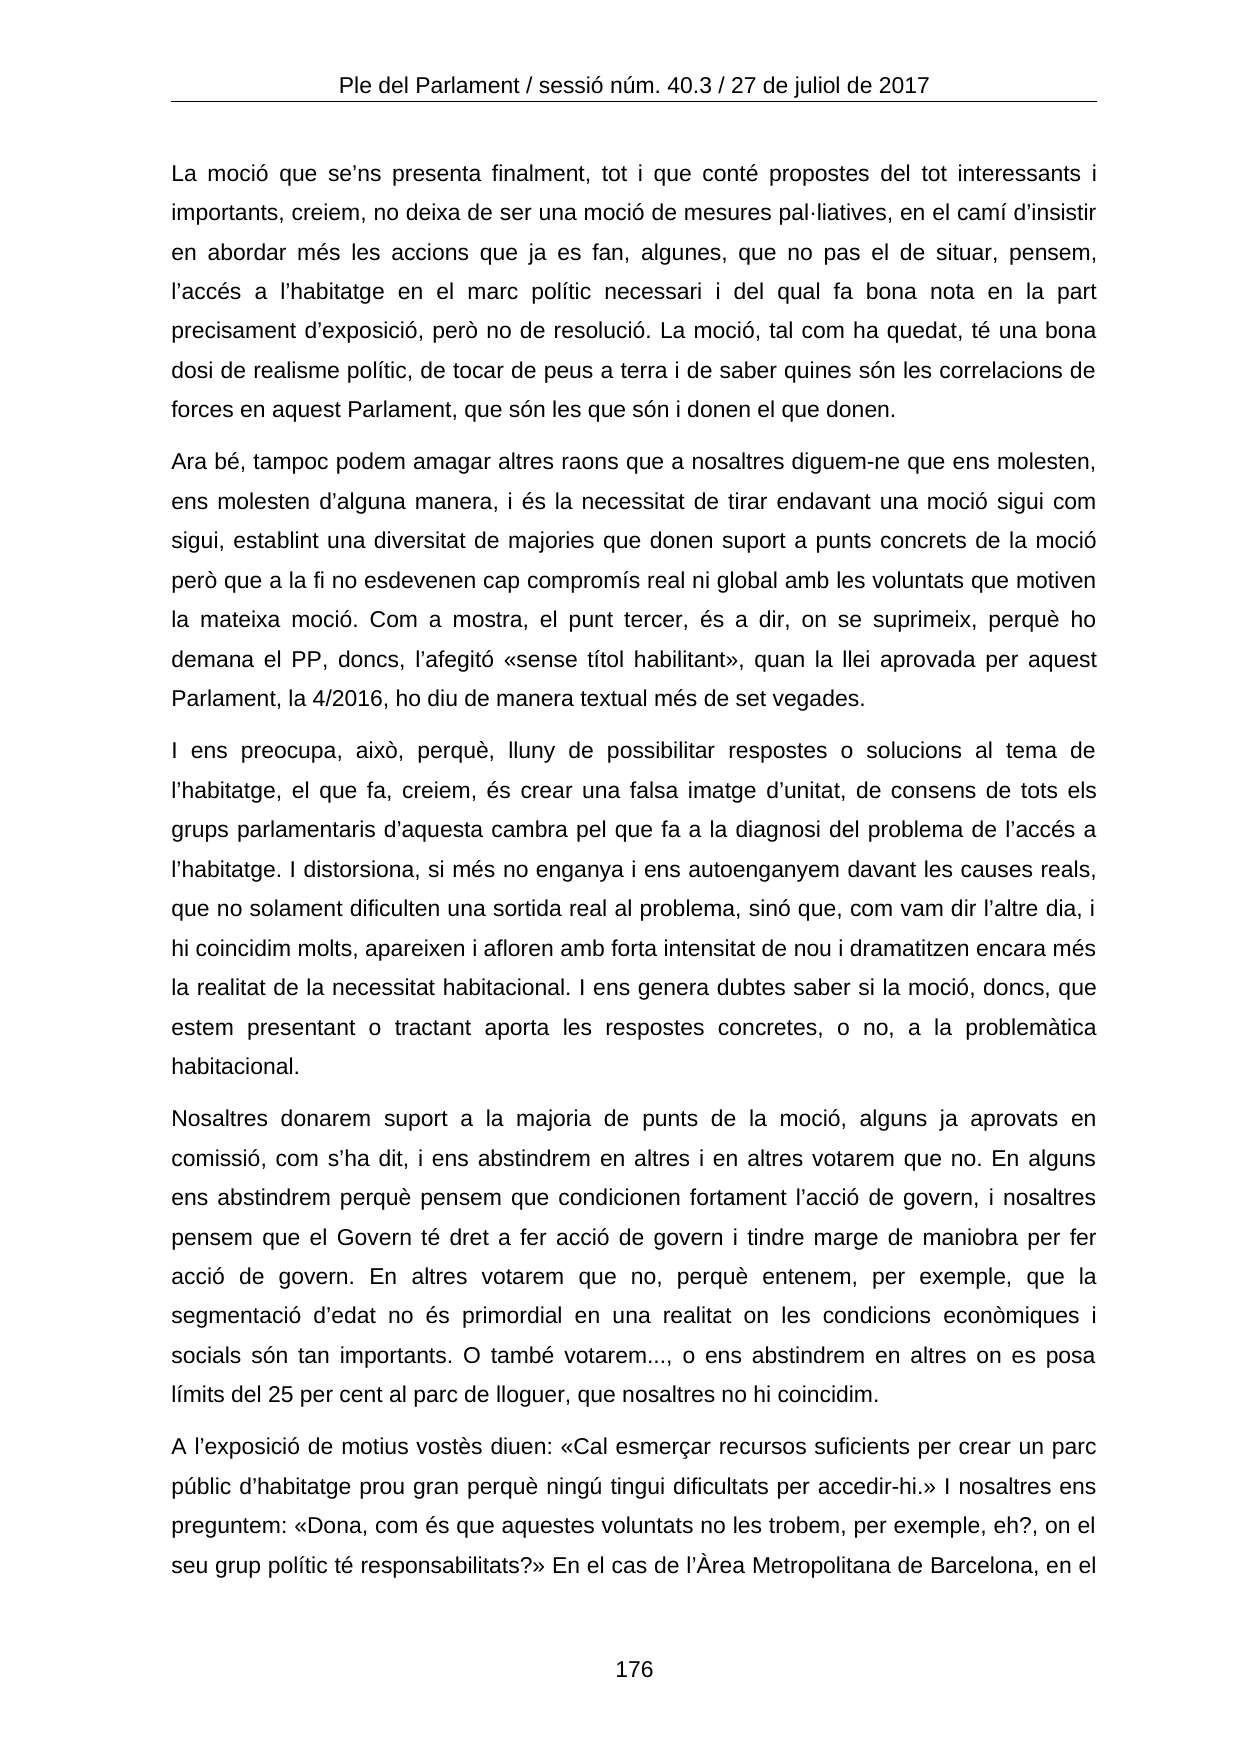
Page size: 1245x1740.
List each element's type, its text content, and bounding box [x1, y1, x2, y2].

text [171, 1433, 1097, 1578]
text Ara bé, tampoc podem amagar altres raons que a nosaltres diguem-ne que ens molesten, ens molesten d’alguna manera, i és la necessitat de tirar endavant una moció sigui com sigui, establint una diversitat de majories que donen suport a punts concrets de la moció però que a la fi no esdevenen cap compromís real ni global amb les voluntats que motiven la mateixa moció. Com a mostra, el punt tercer, és a dir, on se suprimeix, perquè ho demana el PP, doncs, l’afegitó «sense títol habilitant», quan la llei aprovada per aquest Parlament, la 4/2016, ho diu de manera textual més de set vegades. [171, 448, 1097, 712]
text Nosaltres donarem suport a la majoria de punts de la moció, alguns ja aprovats en comissió, com s’ha dit, i ens abstindrem en altres i en altres votarem que no. En alguns ens abstindrem perquè pensem que condicionen fortament l’acció de govern, i nosaltres pensem que el Govern té dret a fer acció de govern i tindre marge de maniobra per fer acció de govern. En altres votarem que no, perquè entenem, per exemple, que la segmentació d’edat no és primordial en una realitat on les condicions econòmiques i socials són tan importants. O també votarem..., o ens abstindrem en altres on es posa límits del 25 per cent al parc de lloguer, que nosaltres no hi coincidim. [171, 1105, 1097, 1408]
text La moció que se’ns presenta finalment, tot i que conté propostes del tot interessants i importants, creiem, no deixa de ser una moció de mesures pal·liatives, en el camí d’insistir en abordar més les accions que ja es fan, algunes, que no pas el de situar, pensem, l’accés a l’habitatge en el marc polític necessari i del qual fa bona nota en la part precisament d’exposició, però no de resolució. La moció, tal com ha quedat, té una bona dosi de realisme polític, de tocar de peus a terra i de saber quines són les correlacions de forces en aquest Parlament, que són les que són i donen el que donen. [171, 159, 1097, 423]
text I ens preocupa, això, perquè, lluny de possibilitar respostes o solucions al tema de l’habitatge, el que fa, creiem, és crear una falsa imatge d’unitat, de consens de tots els grups parlamentaris d’aquesta cambra pel que fa a la diagnosi del problema de l’accés a l’habitatge. I distorsiona, si més no enganya i ens autoenganyem davant les causes reals, que no solament dificulten una sortida real al problema, sinó que, com vam dir l’altre dia, i hi coincidim molts, apareixen i afloren amb forta intensitat de nou i dramatitzen encara més la realitat de la necessitat habitacional. I ens genera dubtes saber si la moció, doncs, que estem presentant o tractant aporta les respostes concretes, o no, a la problemàtica habitacional. [171, 737, 1097, 1079]
